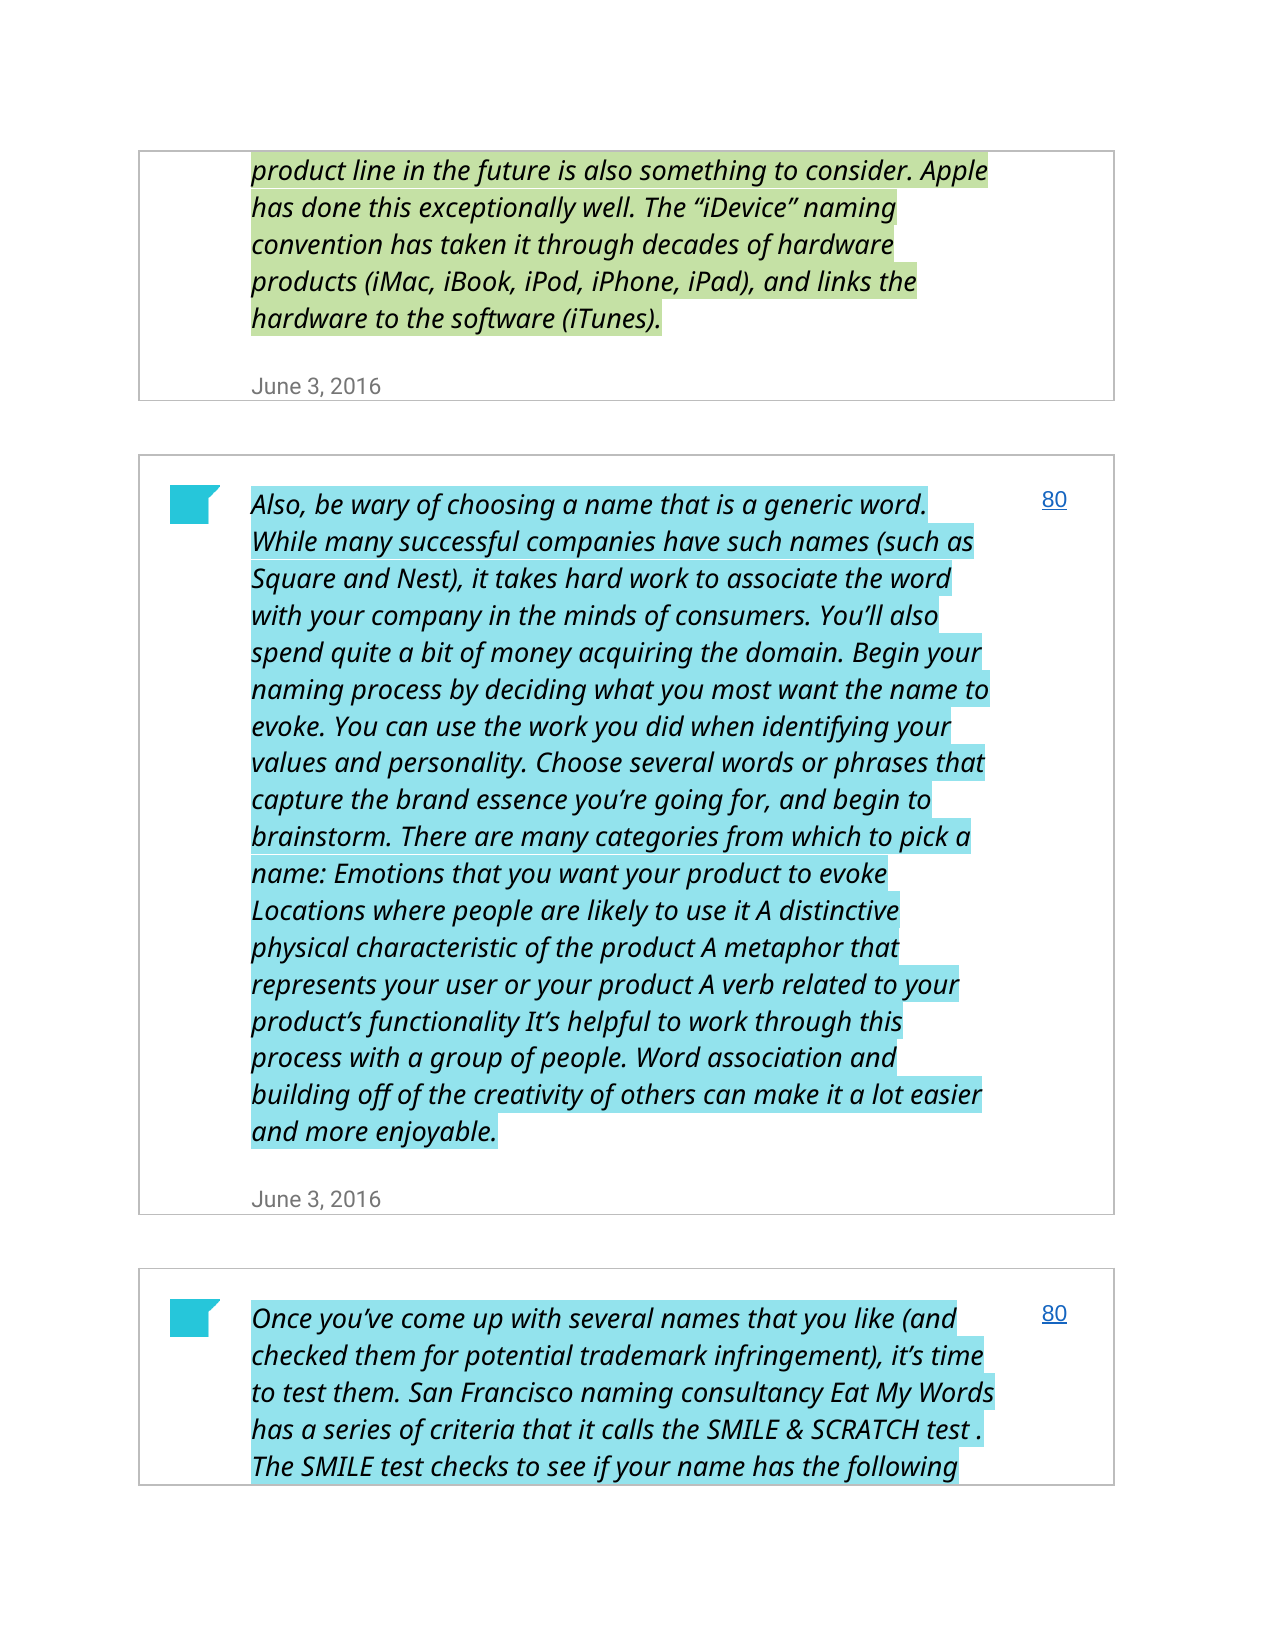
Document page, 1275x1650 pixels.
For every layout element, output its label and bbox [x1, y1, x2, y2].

table_header [140, 456, 1113, 1213]
picture [170, 485, 220, 524]
table_header [140, 1269, 1113, 1484]
table_header [140, 152, 1113, 400]
picture [170, 1299, 220, 1337]
